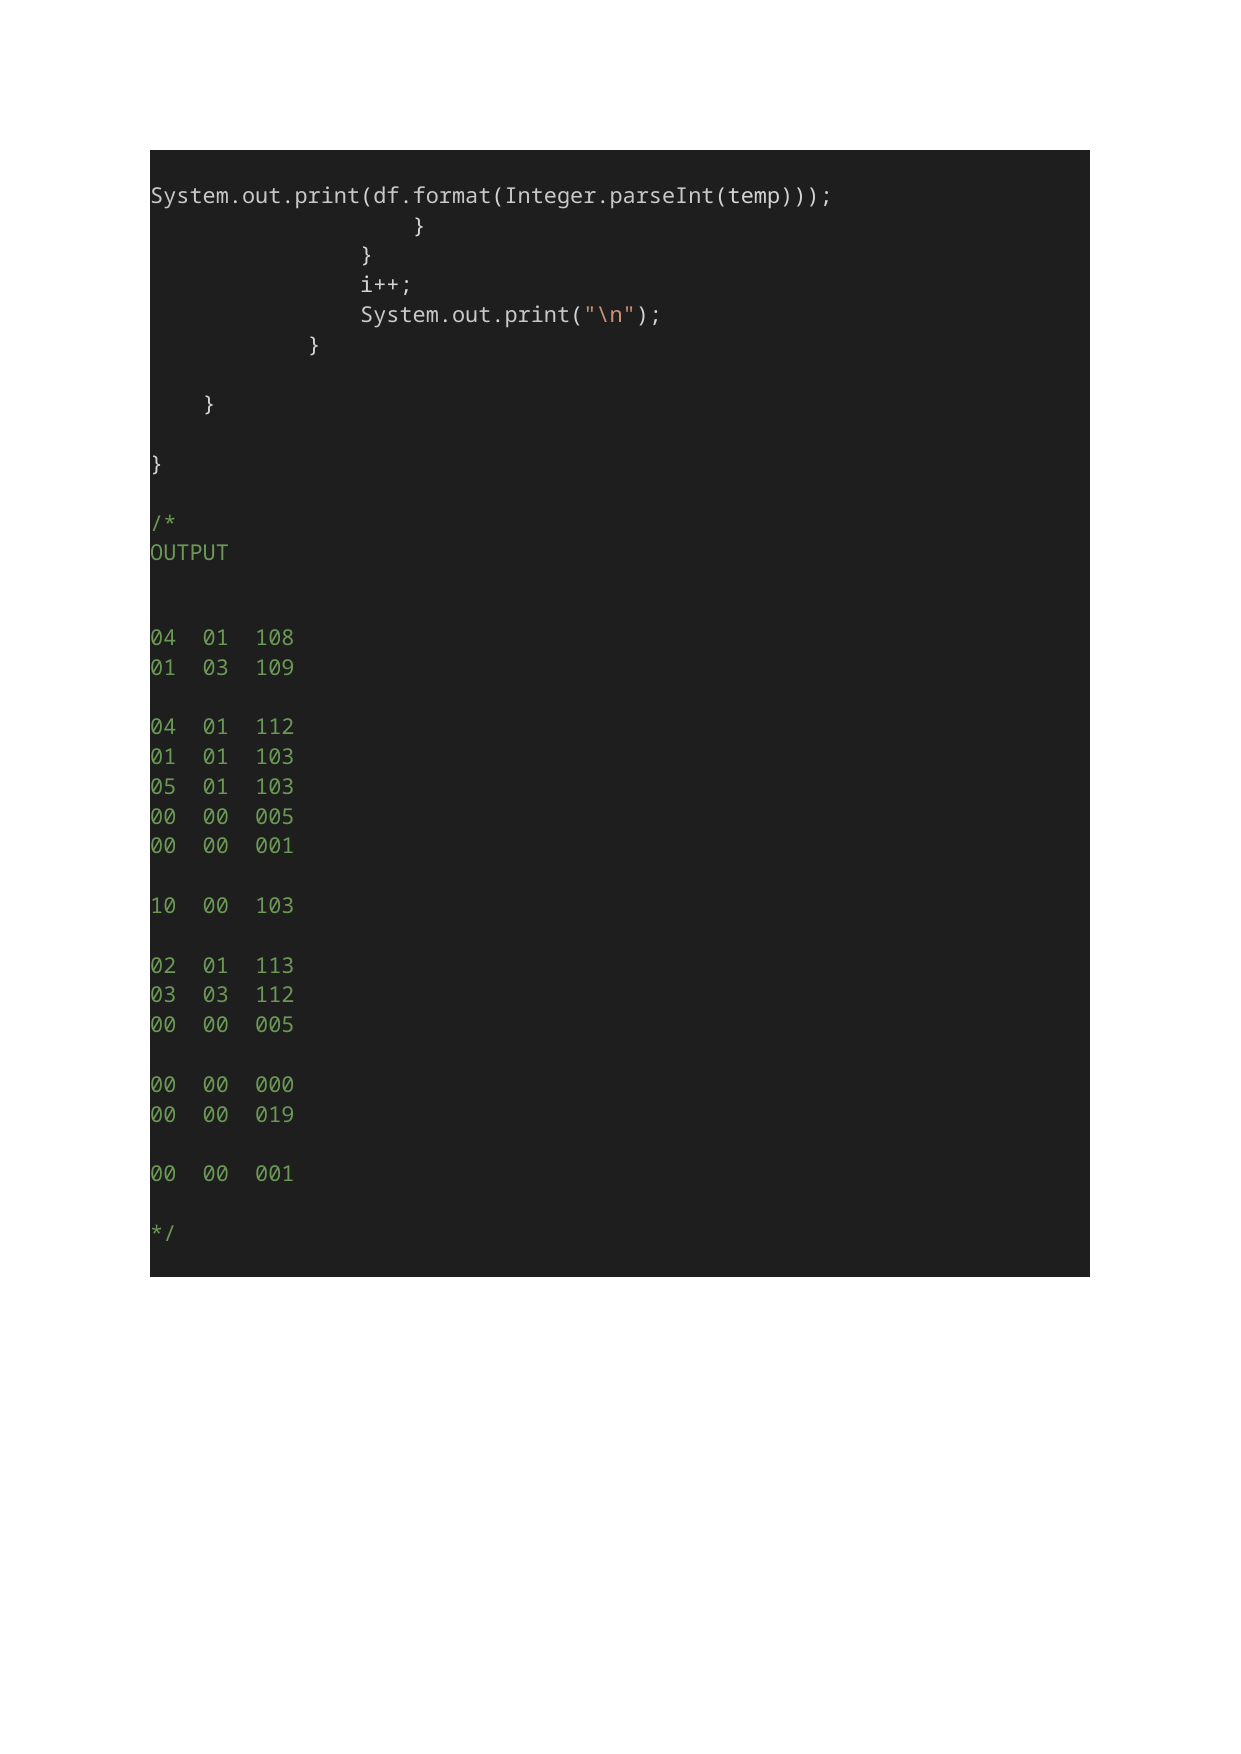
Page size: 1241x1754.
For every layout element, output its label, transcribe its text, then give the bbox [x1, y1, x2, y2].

text 00 00 000 [150, 1069, 1090, 1098]
text 01 03 109 [150, 652, 1090, 681]
text System.out.print(df.format(Integer.parseInt(temp))); [150, 150, 1090, 209]
text 01 01 103 [150, 741, 1090, 771]
text 10 00 103 [150, 890, 1090, 920]
text System.out.print("\n"); [150, 299, 1090, 329]
text /* [150, 507, 1090, 537]
text } [150, 448, 1090, 478]
text 00 00 001 [150, 1158, 1090, 1188]
text 05 01 103 [150, 771, 1090, 801]
text } [150, 329, 1090, 358]
text 04 01 108 [150, 622, 1090, 652]
text } [150, 209, 1090, 239]
text i++; [150, 269, 1090, 299]
text } [150, 239, 1090, 269]
text OUTPUT [150, 537, 1090, 567]
text 00 00 005 [150, 1009, 1090, 1039]
text } [150, 388, 1090, 418]
text 03 03 112 [150, 979, 1090, 1009]
text 00 00 001 [150, 830, 1090, 860]
text 00 00 005 [150, 801, 1090, 830]
text 04 01 112 [150, 711, 1090, 741]
text 02 01 113 [150, 949, 1090, 979]
text */ [150, 1218, 1090, 1247]
text 00 00 019 [150, 1098, 1090, 1128]
